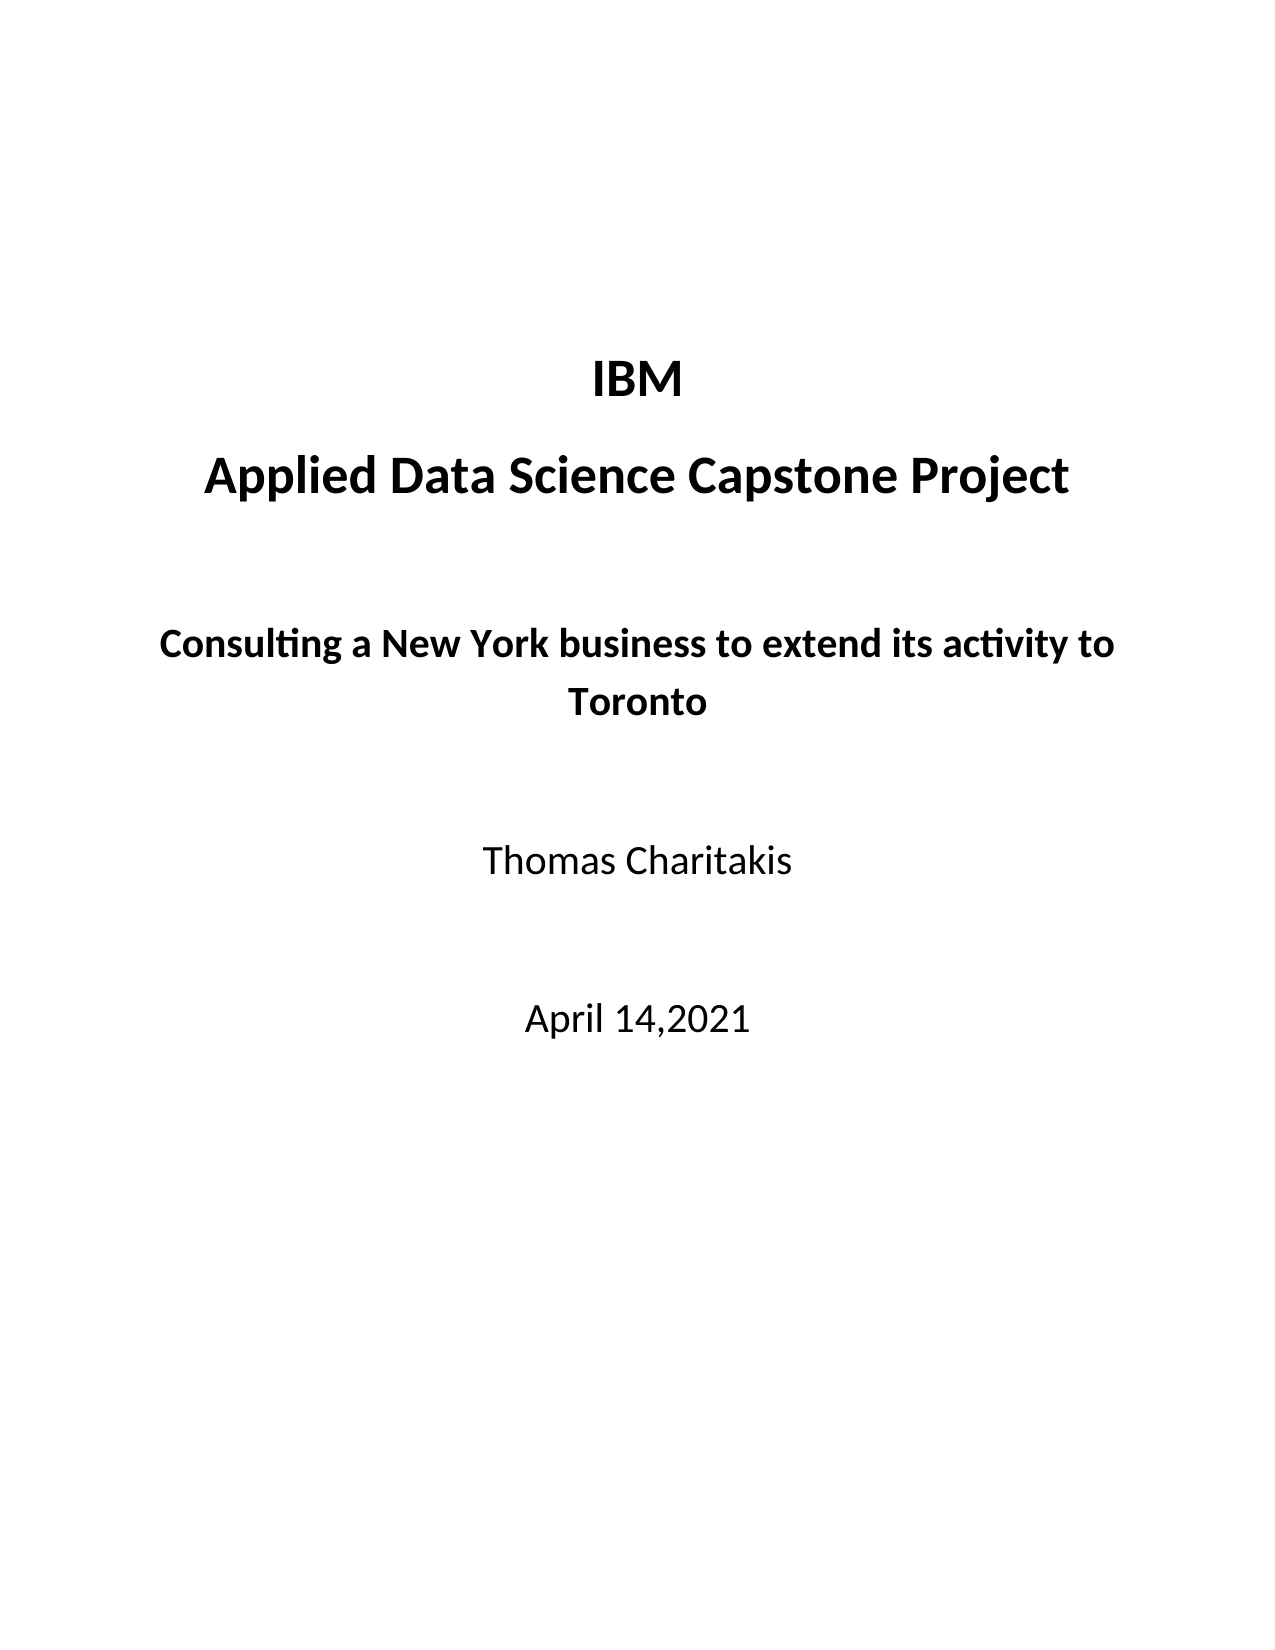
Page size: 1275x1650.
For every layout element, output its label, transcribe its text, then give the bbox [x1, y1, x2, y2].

text IBM [150, 344, 1125, 410]
text April 14,2021 [150, 992, 1125, 1043]
text Applied Data Science Capstone Project [150, 441, 1125, 507]
text Thomas Charitakis [150, 834, 1125, 884]
text Consulting a New York business to extend its activity to Toronto [150, 617, 1125, 726]
